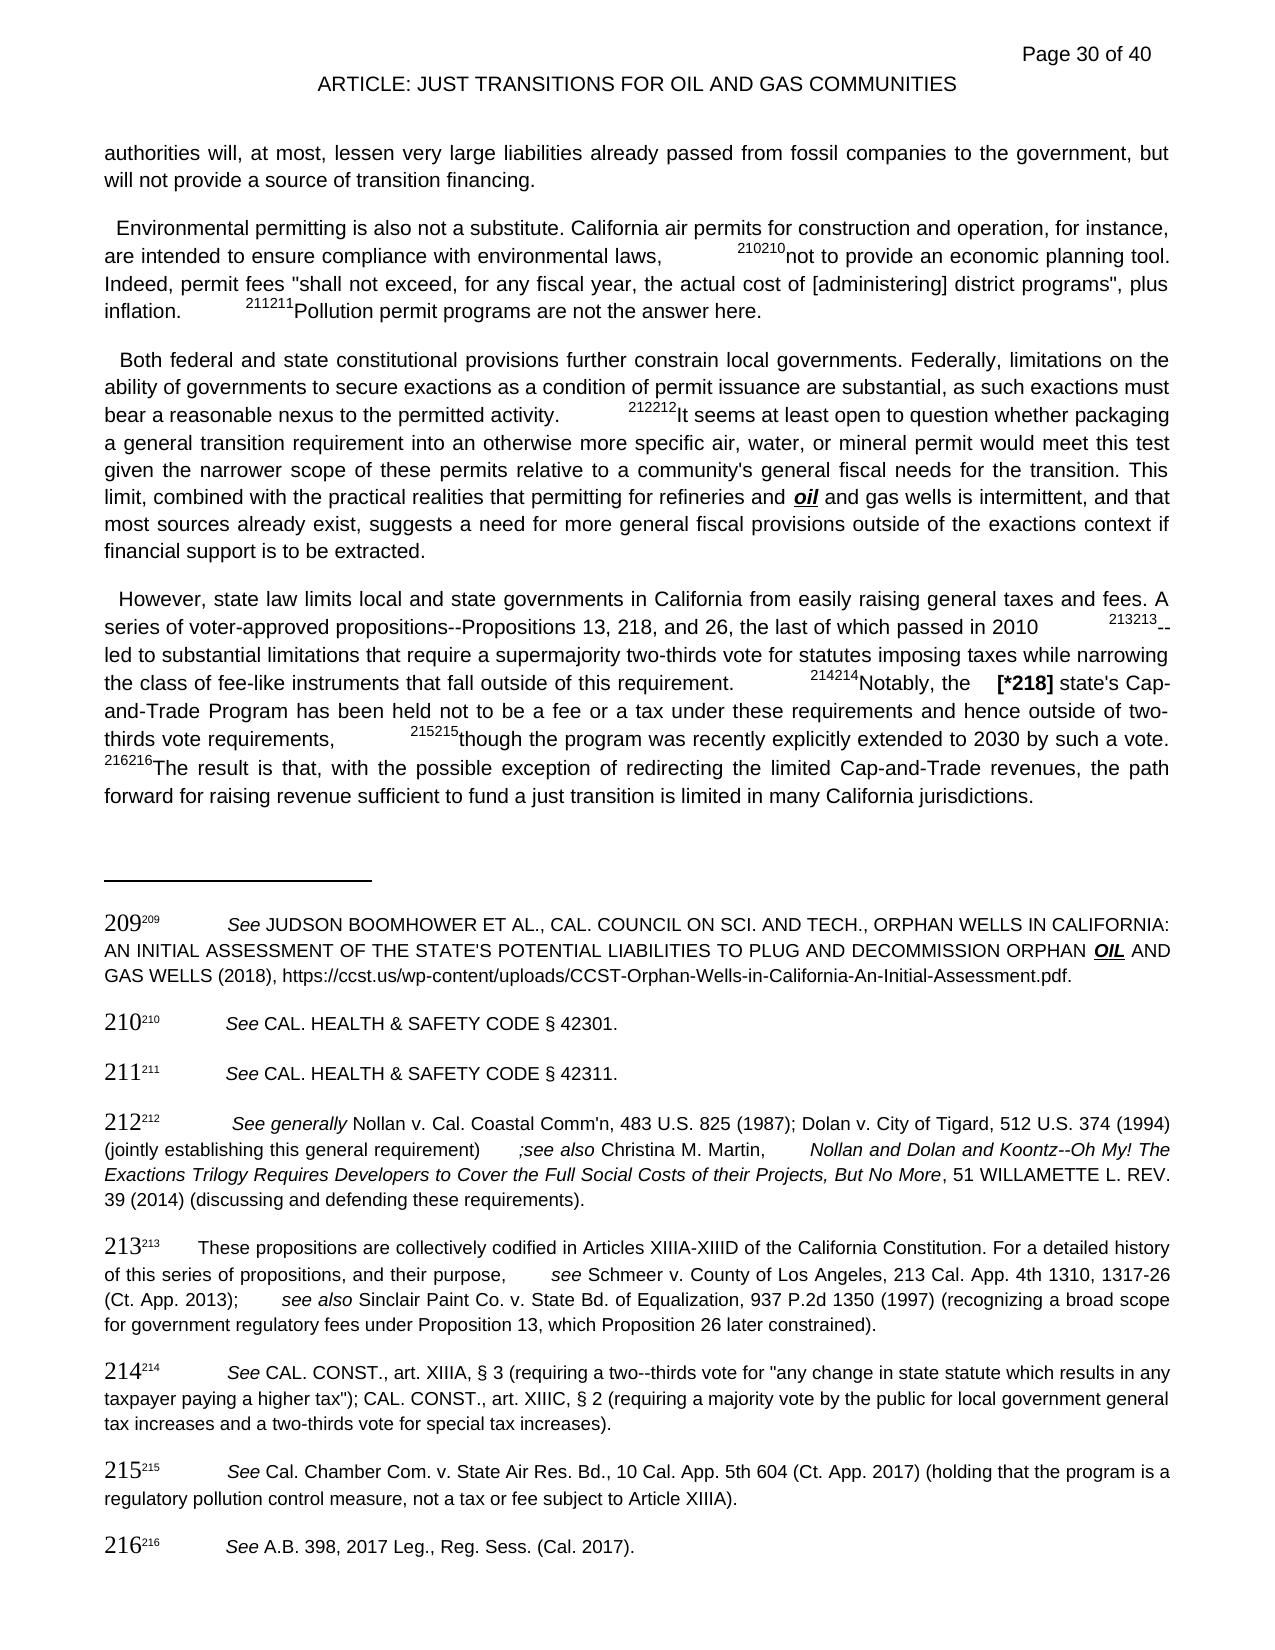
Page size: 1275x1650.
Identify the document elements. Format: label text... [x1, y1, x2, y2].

text Environmental permitting is also not a substitute. California air permits for construction and operation, for instance, are intended to ensure compliance with environmental laws, 210not to provide an economic planning tool. Indeed, permit fees "shall not exceed, for any fiscal year, the actual cost of [administering] district programs", plus inflation. 211Pollution permit programs are not the answer here. [104, 212, 1171, 324]
text Both federal and state constitutional provisions further constrain local governments. Federally, limitations on the ability of governments to secure exactions as a condition of permit issuance are substantial, as such exactions must bear a reasonable nexus to the permitted activity. 212It seems at least open to question whether packaging a general transition requirement into an otherwise more specific air, water, or mineral permit would meet this test given the narrower scope of these permits relative to a community's general fiscal needs for the transition. This limit, combined with the practical realities that permitting for refineries and oil and gas wells is intermittent, and that most sources already exist, suggests a need for more general fiscal provisions outside of the exactions context if financial support is to be extracted. [104, 345, 1171, 563]
text However, state law limits local and state governments in California from easily raising general taxes and fees. A series of voter-approved propositions--Propositions 13, 218, and 26, the last of which passed in 2010 213--led to substantial limitations that require a supermajority two-thirds vote for statutes imposing taxes while narrowing the class of fee-like instruments that fall outside of this requirement. 214Notably, the [*218] state's Cap-and-Trade Program has been held not to be a fee or a tax under these requirements and hence outside of two-thirds vote requirements, 215though the program was recently explicitly extended to 2030 by such a vote. 216The result is that, with the possible exception of redirecting the limited Cap-and-Trade revenues, the path forward for raising revenue sufficient to fund a just transition is limited in many California jurisdictions. [104, 584, 1171, 807]
